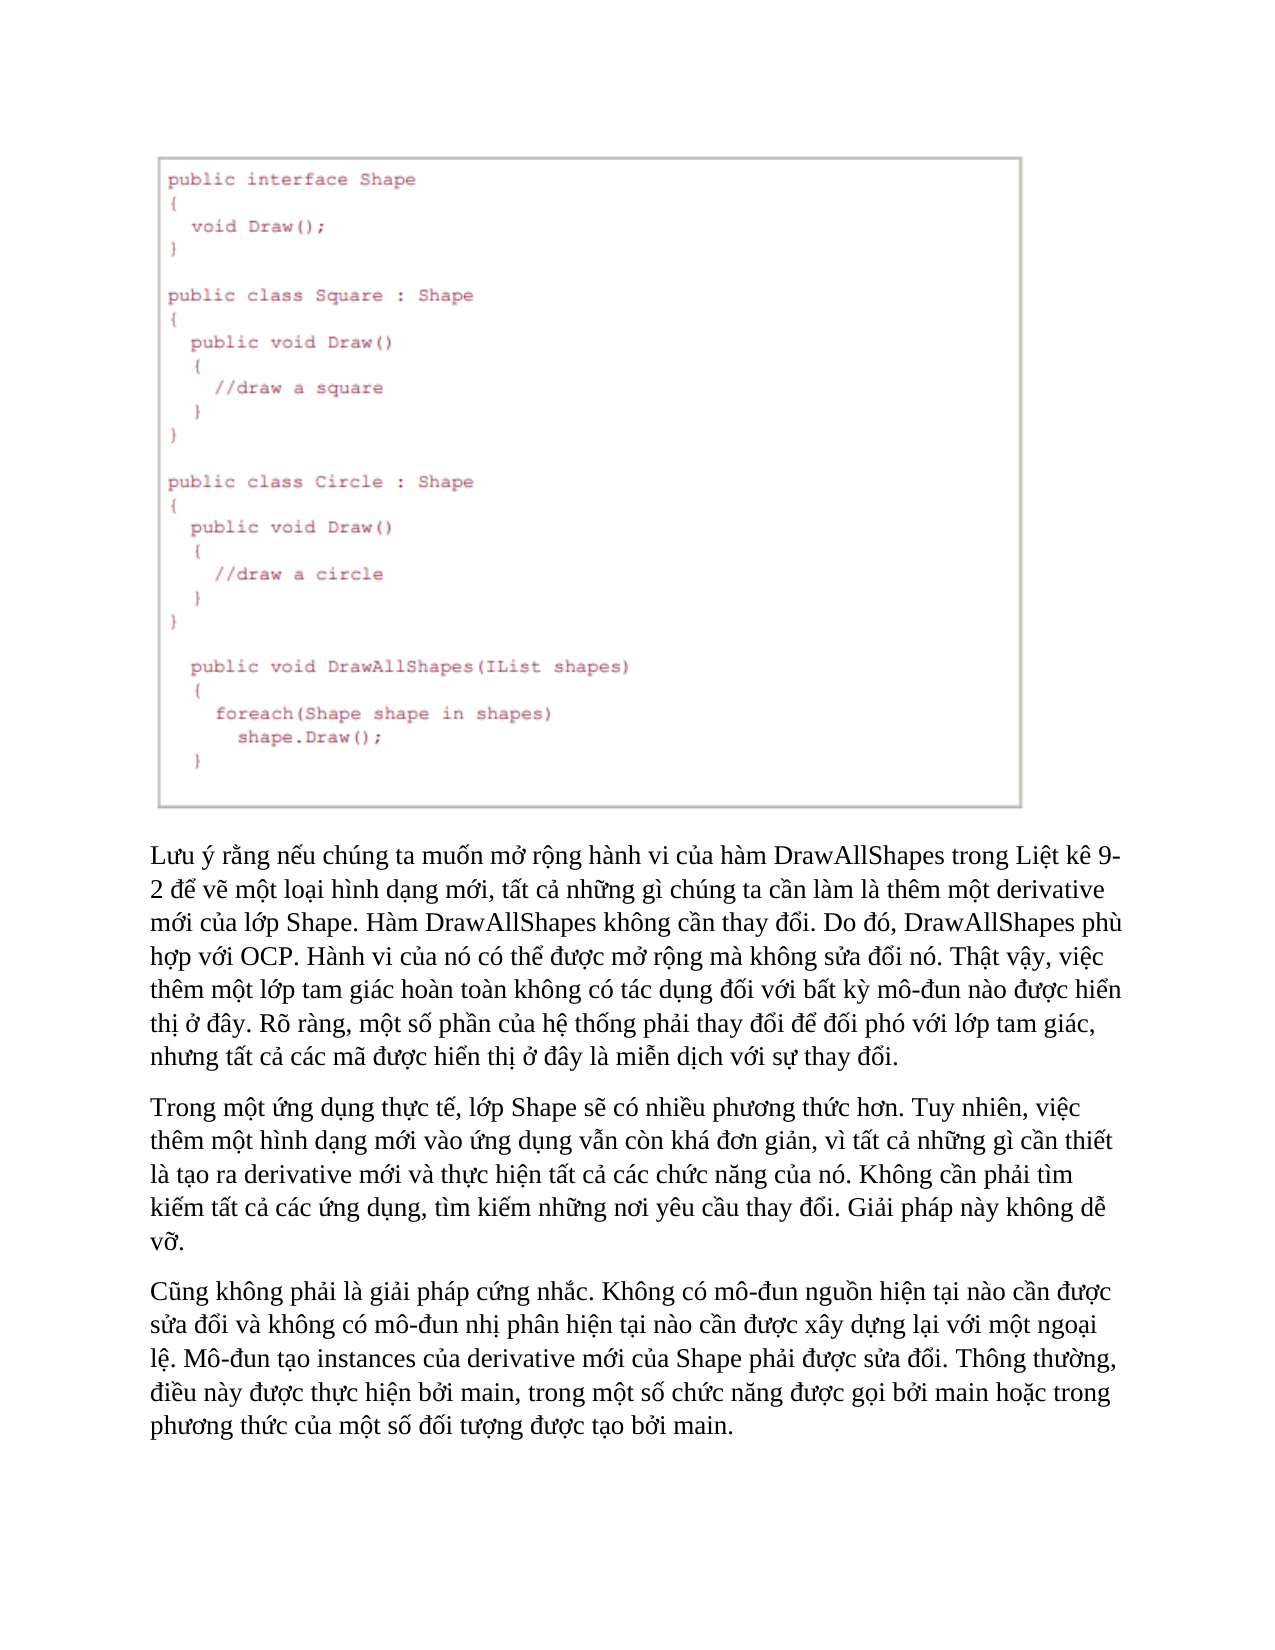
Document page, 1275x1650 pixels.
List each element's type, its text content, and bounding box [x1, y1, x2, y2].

text Trong một ứng dụng thực tế, lớp Shape sẽ có nhiều phương thức hơn. Tuy nhiên, việc thêm một hình dạng mới vào ứng dụng vẫn còn khá đơn giản, vì tất cả những gì cần thiết là tạo ra derivative mới và thực hiện tất cả các chức năng của nó. Không cần phải tìm kiếm tất cả các ứng dụng, tìm kiếm những nơi yêu cầu thay đổi. Giải pháp này không dễ vỡ. [150, 1091, 1125, 1256]
picture [150, 150, 1036, 821]
text Cũng không phải là giải pháp cứng nhắc. Không có mô-đun nguồn hiện tại nào cần được sửa đổi và không có mô-đun nhị phân hiện tại nào cần được xây dựng lại với một ngoại lệ. Mô-đun tạo instances của derivative mới của Shape phải được sửa đổi. Thông thường, điều này được thực hiện bởi main, trong một số chức năng được gọi bởi main hoặc trong phương thức của một số đối tượng được tạo bởi main. [150, 1275, 1125, 1440]
text Lưu ý rằng nếu chúng ta muốn mở rộng hành vi của hàm DrawAllShapes trong Liệt kê 9-2 để vẽ một loại hình dạng mới, tất cả những gì chúng ta cần làm là thêm một derivative mới của lớp Shape. Hàm DrawAllShapes không cần thay đổi. Do đó, DrawAllShapes phù hợp với OCP. Hành vi của nó có thể được mở rộng mà không sửa đổi nó. Thật vậy, việc thêm một lớp tam giác hoàn toàn không có tác dụng đối với bất kỳ mô-đun nào được hiển thị ở đây. Rõ ràng, một số phần của hệ thống phải thay đổi để đối phó với lớp tam giác, nhưng tất cả các mã được hiển thị ở đây là miễn dịch với sự thay đổi. [150, 839, 1125, 1072]
